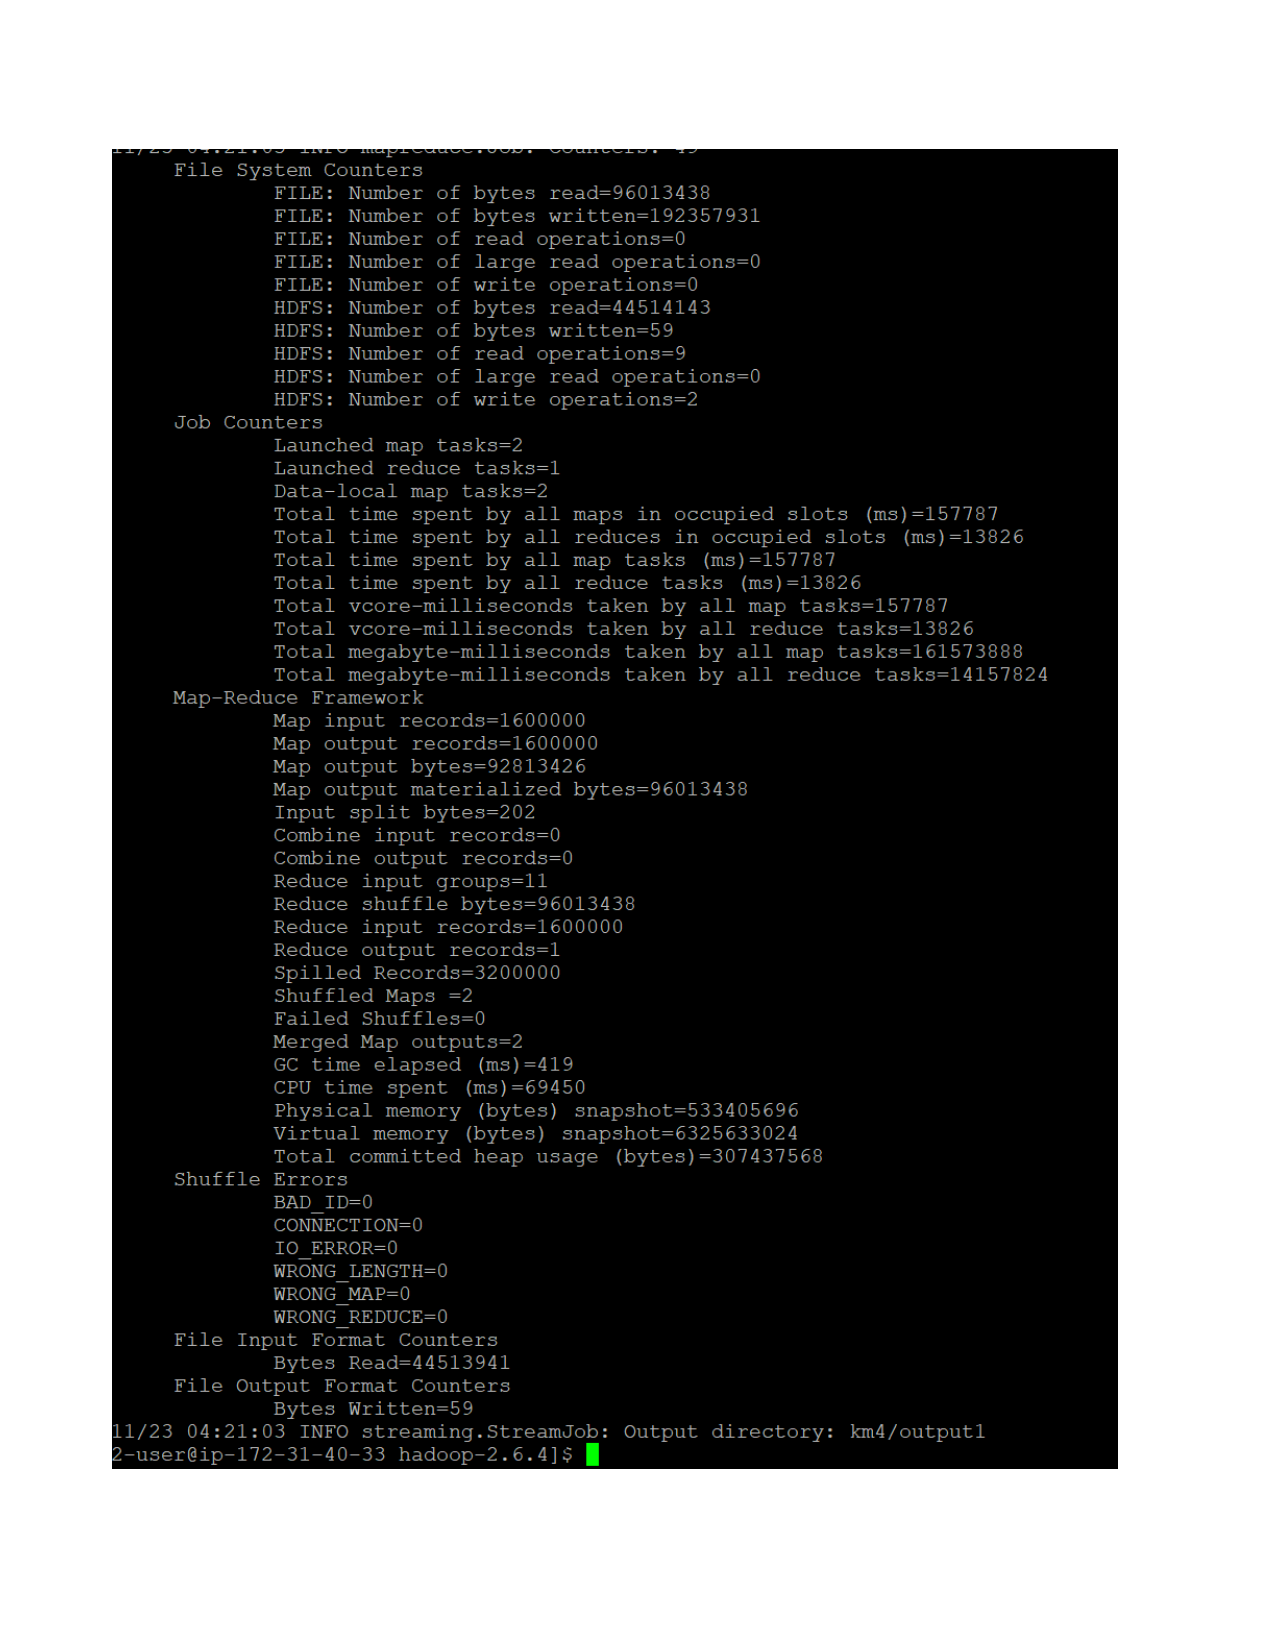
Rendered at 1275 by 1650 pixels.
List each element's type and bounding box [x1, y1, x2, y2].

picture [112, 149, 1118, 1469]
